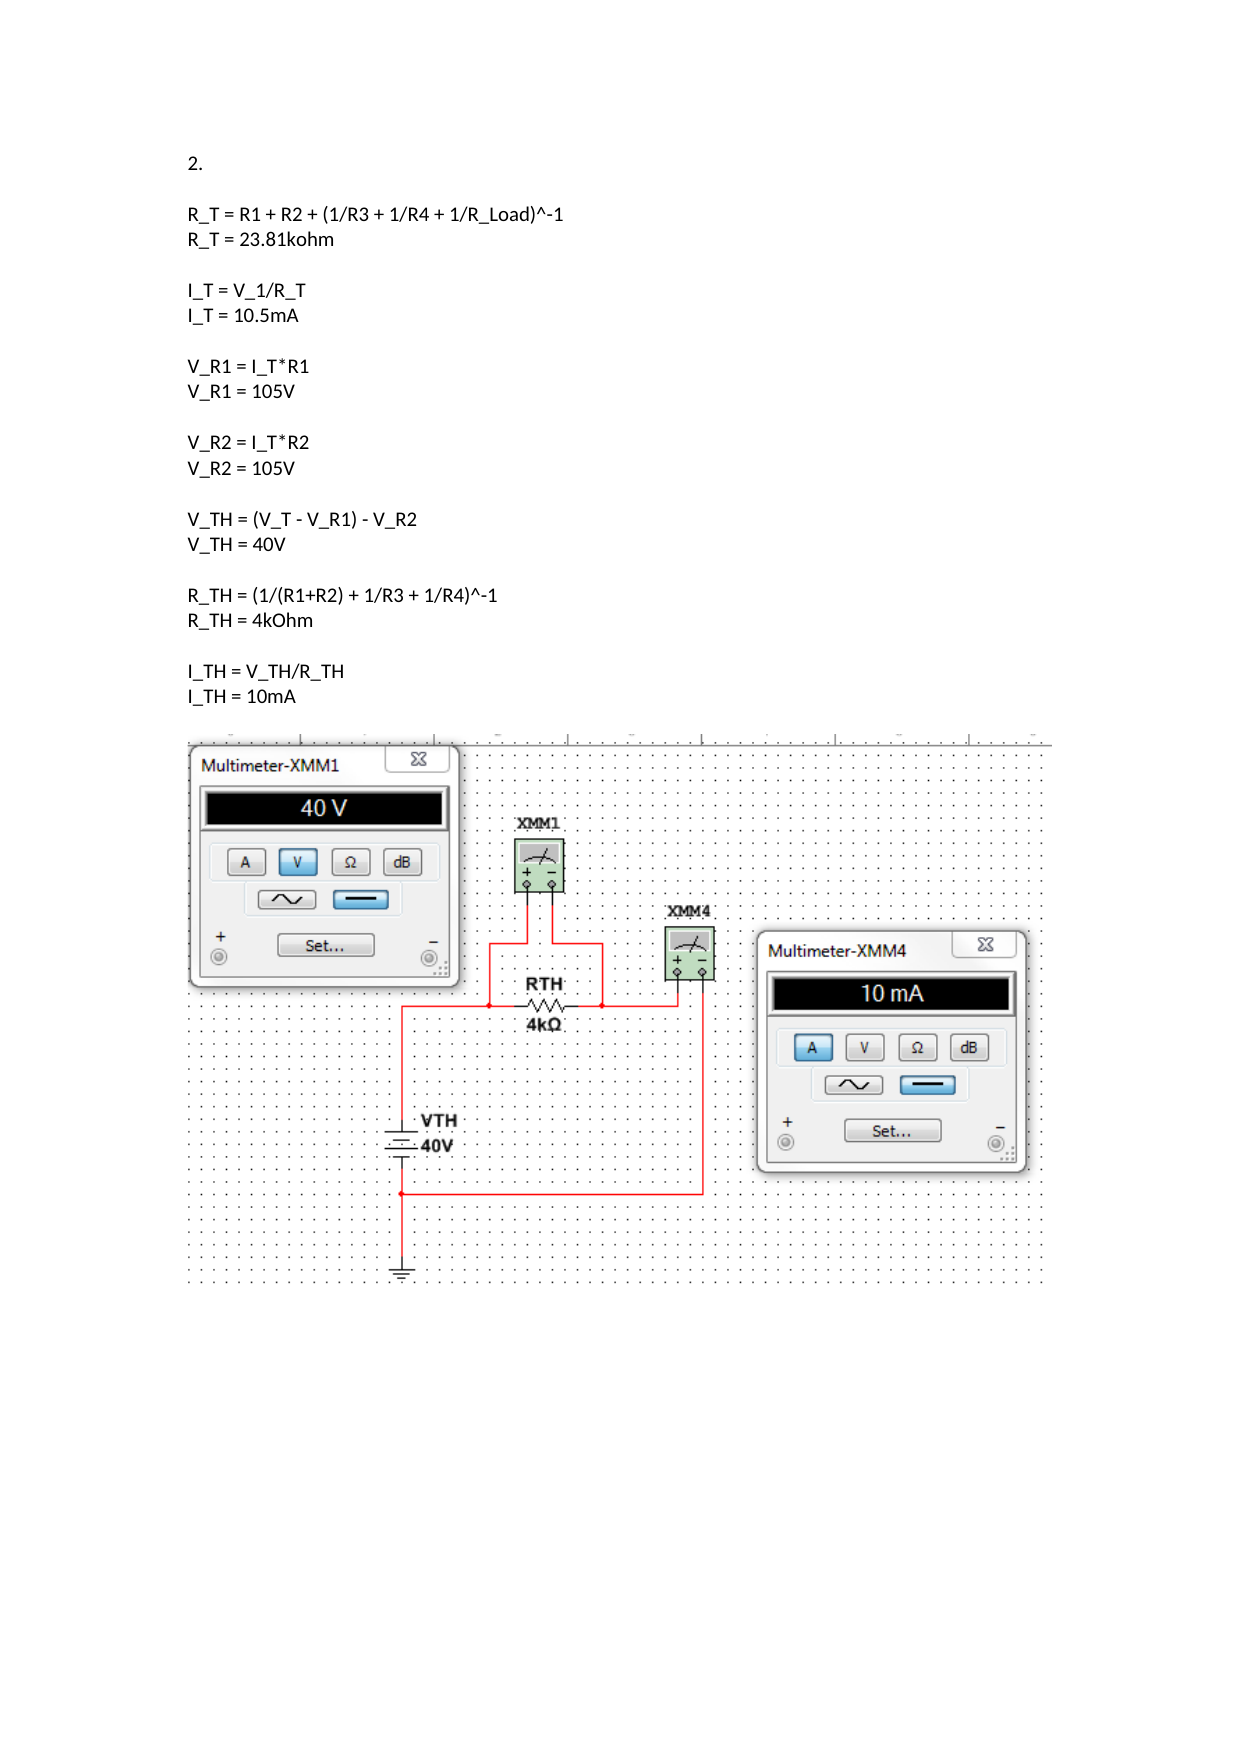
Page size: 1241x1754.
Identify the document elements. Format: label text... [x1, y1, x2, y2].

text R_T = 23.81kohm [187, 226, 1053, 252]
text R_TH = (1/(R1+R2) + 1/R3 + 1/R4)^-1 [187, 582, 1053, 607]
text R_TH = 4kOhm [187, 607, 1053, 633]
text I_TH = 10mA [187, 684, 1053, 709]
text V_R1 = I_T*R1 [187, 353, 1053, 379]
text V_R1 = 105V [187, 379, 1053, 404]
text V_TH = 40V [187, 531, 1053, 557]
text V_R2 = I_T*R2 [187, 429, 1053, 455]
text I_TH = V_TH/R_TH [187, 658, 1053, 684]
text I_T = 10.5mA [187, 302, 1053, 328]
text R_T = R1 + R2 + (1/R3 + 1/R4 + 1/R_Load)^-1 [187, 201, 1053, 226]
text I_T = V_1/R_T [187, 277, 1053, 302]
text V_TH = (V_T - V_R1) - V_R2 [187, 506, 1053, 531]
picture [187, 734, 1052, 1293]
text V_R2 = 105V [187, 455, 1053, 480]
text 2. [187, 150, 1053, 175]
